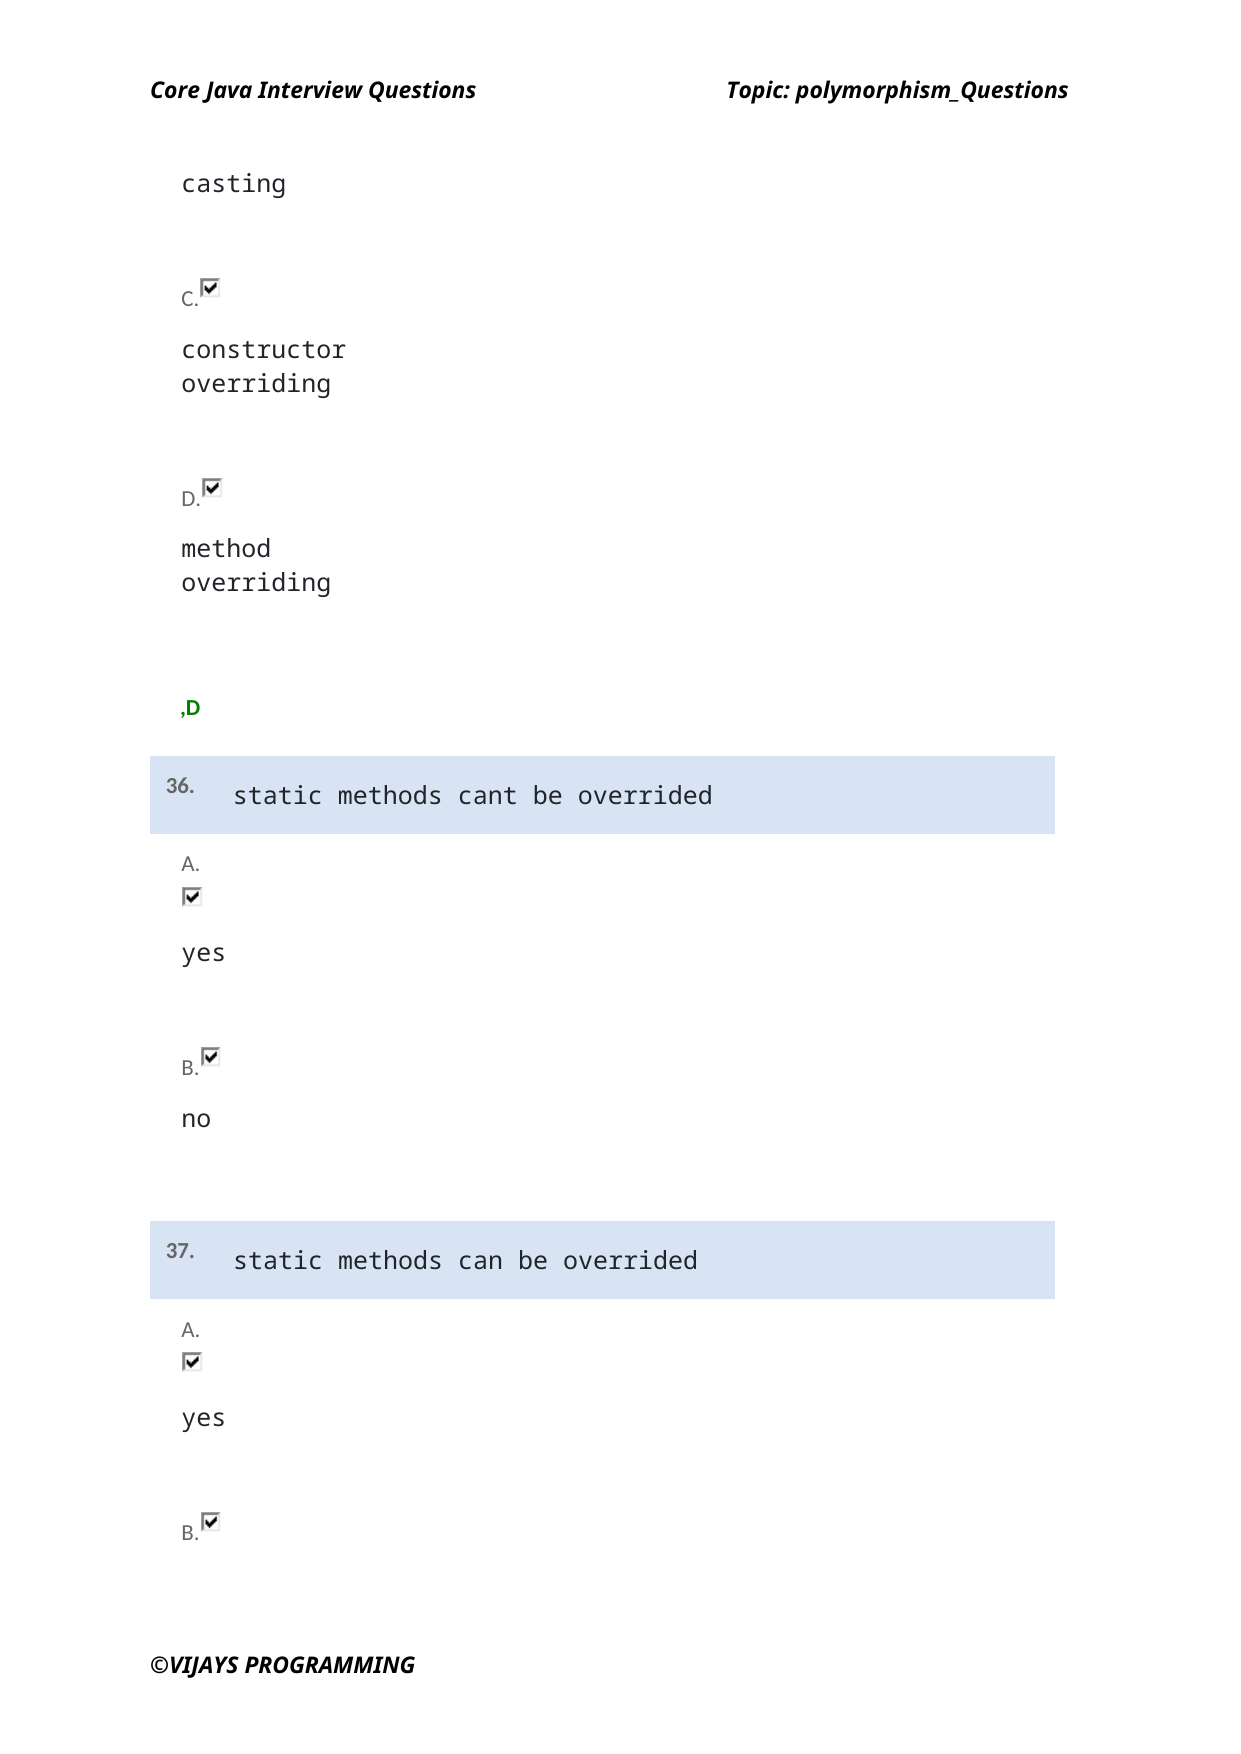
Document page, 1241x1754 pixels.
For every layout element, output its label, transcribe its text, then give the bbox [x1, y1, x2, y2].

table_cell ,D [150, 686, 1090, 756]
table_cell [150, 1299, 1090, 1581]
table_cell static methods cant be overrided [217, 756, 1055, 834]
table_header 37. [150, 1221, 217, 1299]
table_cell [150, 834, 1090, 1221]
table_cell [150, 150, 1090, 686]
table_header static methods can be overrided [217, 1221, 1055, 1299]
table_cell 36. [150, 756, 217, 834]
